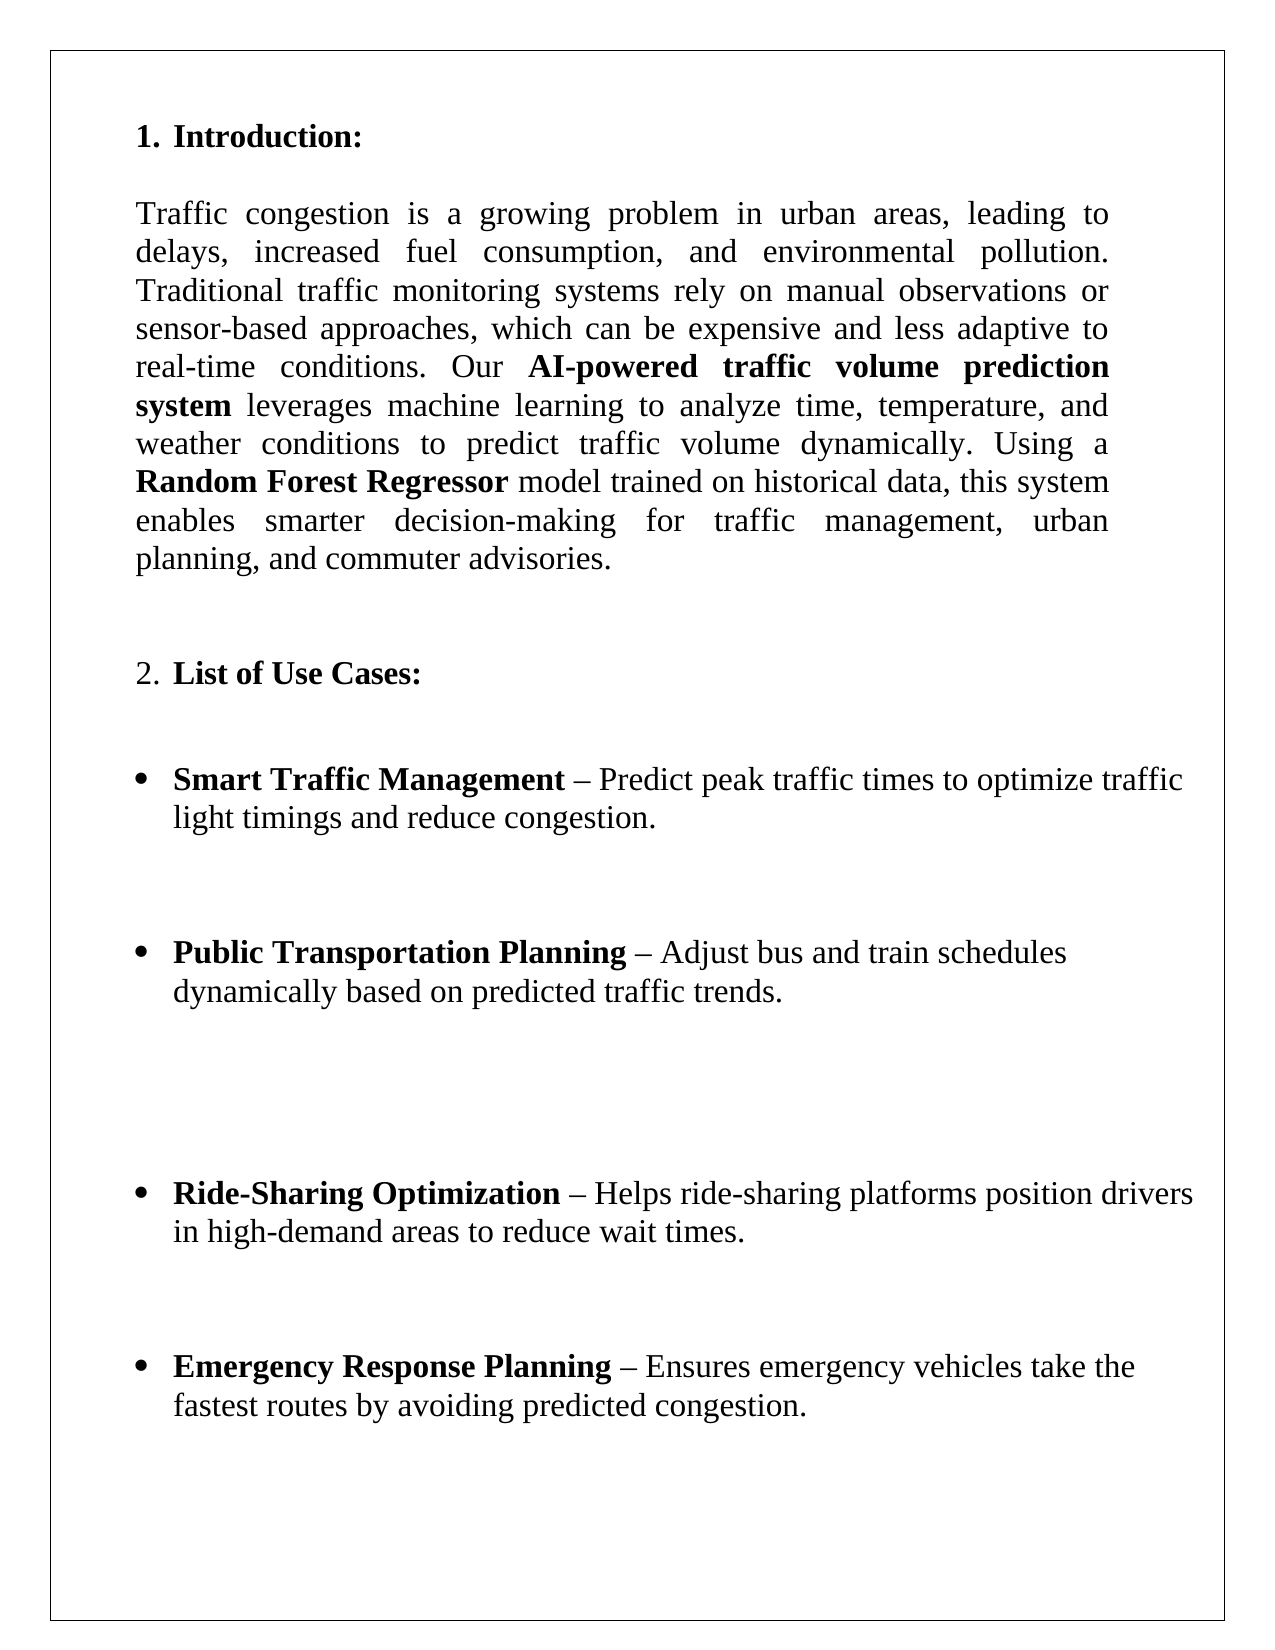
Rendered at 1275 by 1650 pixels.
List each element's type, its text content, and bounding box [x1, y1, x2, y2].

list Public Transportation Planning – Adjust bus and train schedules dynamically based on predicted traffic trends. [135, 932, 1200, 1009]
list Emergency Response Planning – Ensures emergency vehicles take the fastest routes by avoiding predicted congestion. [135, 1347, 1200, 1423]
text Traffic congestion is a growing problem in urban areas, leading to delays, increased fuel consumption, and environmental pollution. Traditional traffic monitoring systems rely on manual observations or sensor-based approaches, which can be expensive and less adaptive to real-time conditions. Our AI-powered traffic volume prediction system leverages machine learning to analyze time, temperature, and weather conditions to predict traffic volume dynamically. Using a Random Forest Regressor model trained on historical data, this system enables smarter decision-making for traffic management, urban planning, and commuter advisories. [135, 193, 1110, 577]
list Introduction: [135, 117, 1200, 155]
list List of Use Cases: [135, 653, 1110, 692]
list Smart Traffic Management – Predict peak traffic times to optimize traffic light timings and reduce congestion. [135, 759, 1200, 836]
list Ride-Sharing Optimization – Helps ride-sharing platforms position drivers in high-demand areas to reduce wait times. [135, 1173, 1200, 1250]
